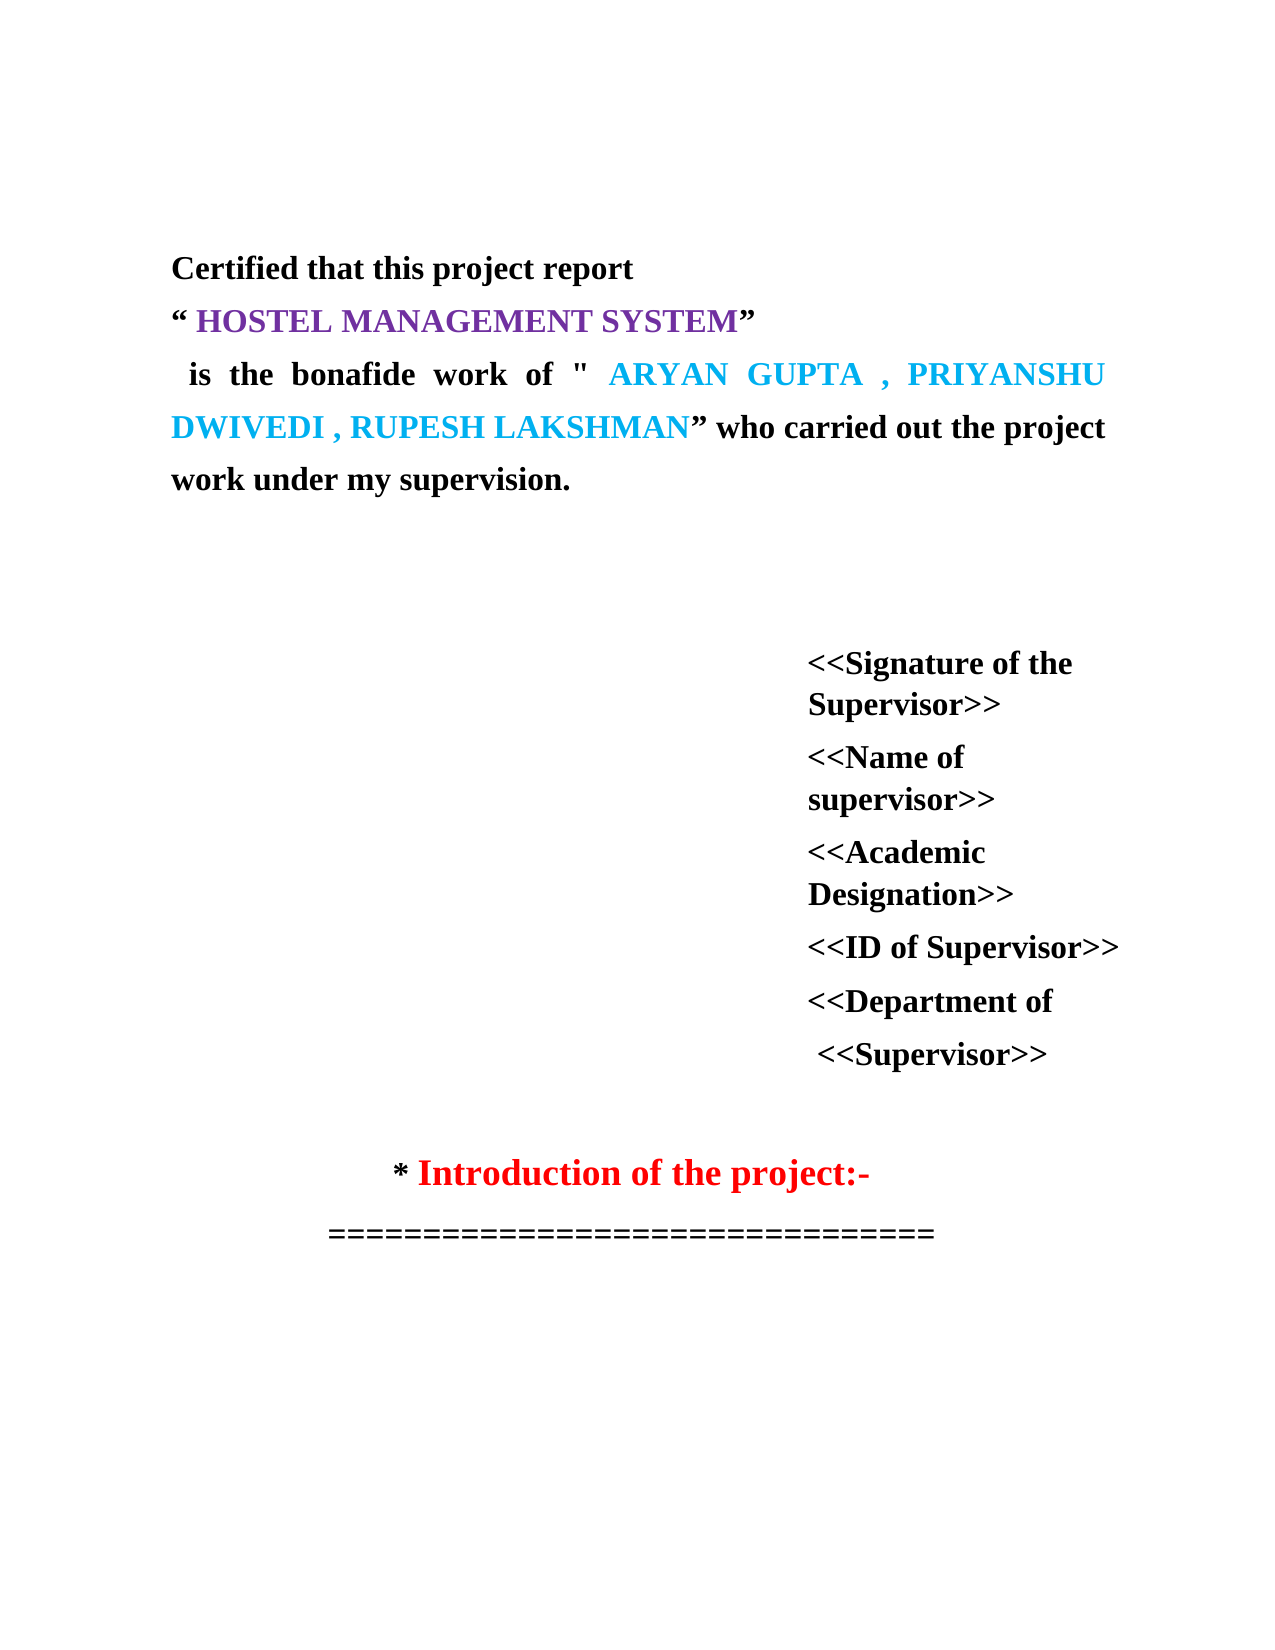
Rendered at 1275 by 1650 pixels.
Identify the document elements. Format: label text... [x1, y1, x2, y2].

text Certified that this project report [171, 248, 1106, 287]
text <<ID of Supervisor>> [807, 928, 1138, 966]
text * Introduction of the project:- [125, 1151, 1138, 1194]
text <<Department of [807, 981, 1138, 1019]
text ================================ [125, 1214, 1138, 1252]
text <<Academic Designation>> [807, 833, 1138, 912]
text is the bonafide work of " ARYAN GUPTA , PRIYANSHU DWIVEDI , RUPESH LAKSHMAN” who carried out the project work under my supervision. [171, 354, 1106, 498]
text <<Signature of the Supervisor>> [807, 643, 1138, 723]
text <<Supervisor>> [125, 1035, 1138, 1073]
text <<Name of supervisor>> [807, 738, 1138, 817]
text “ HOSTEL MANAGEMENT SYSTEM” [171, 301, 1106, 339]
